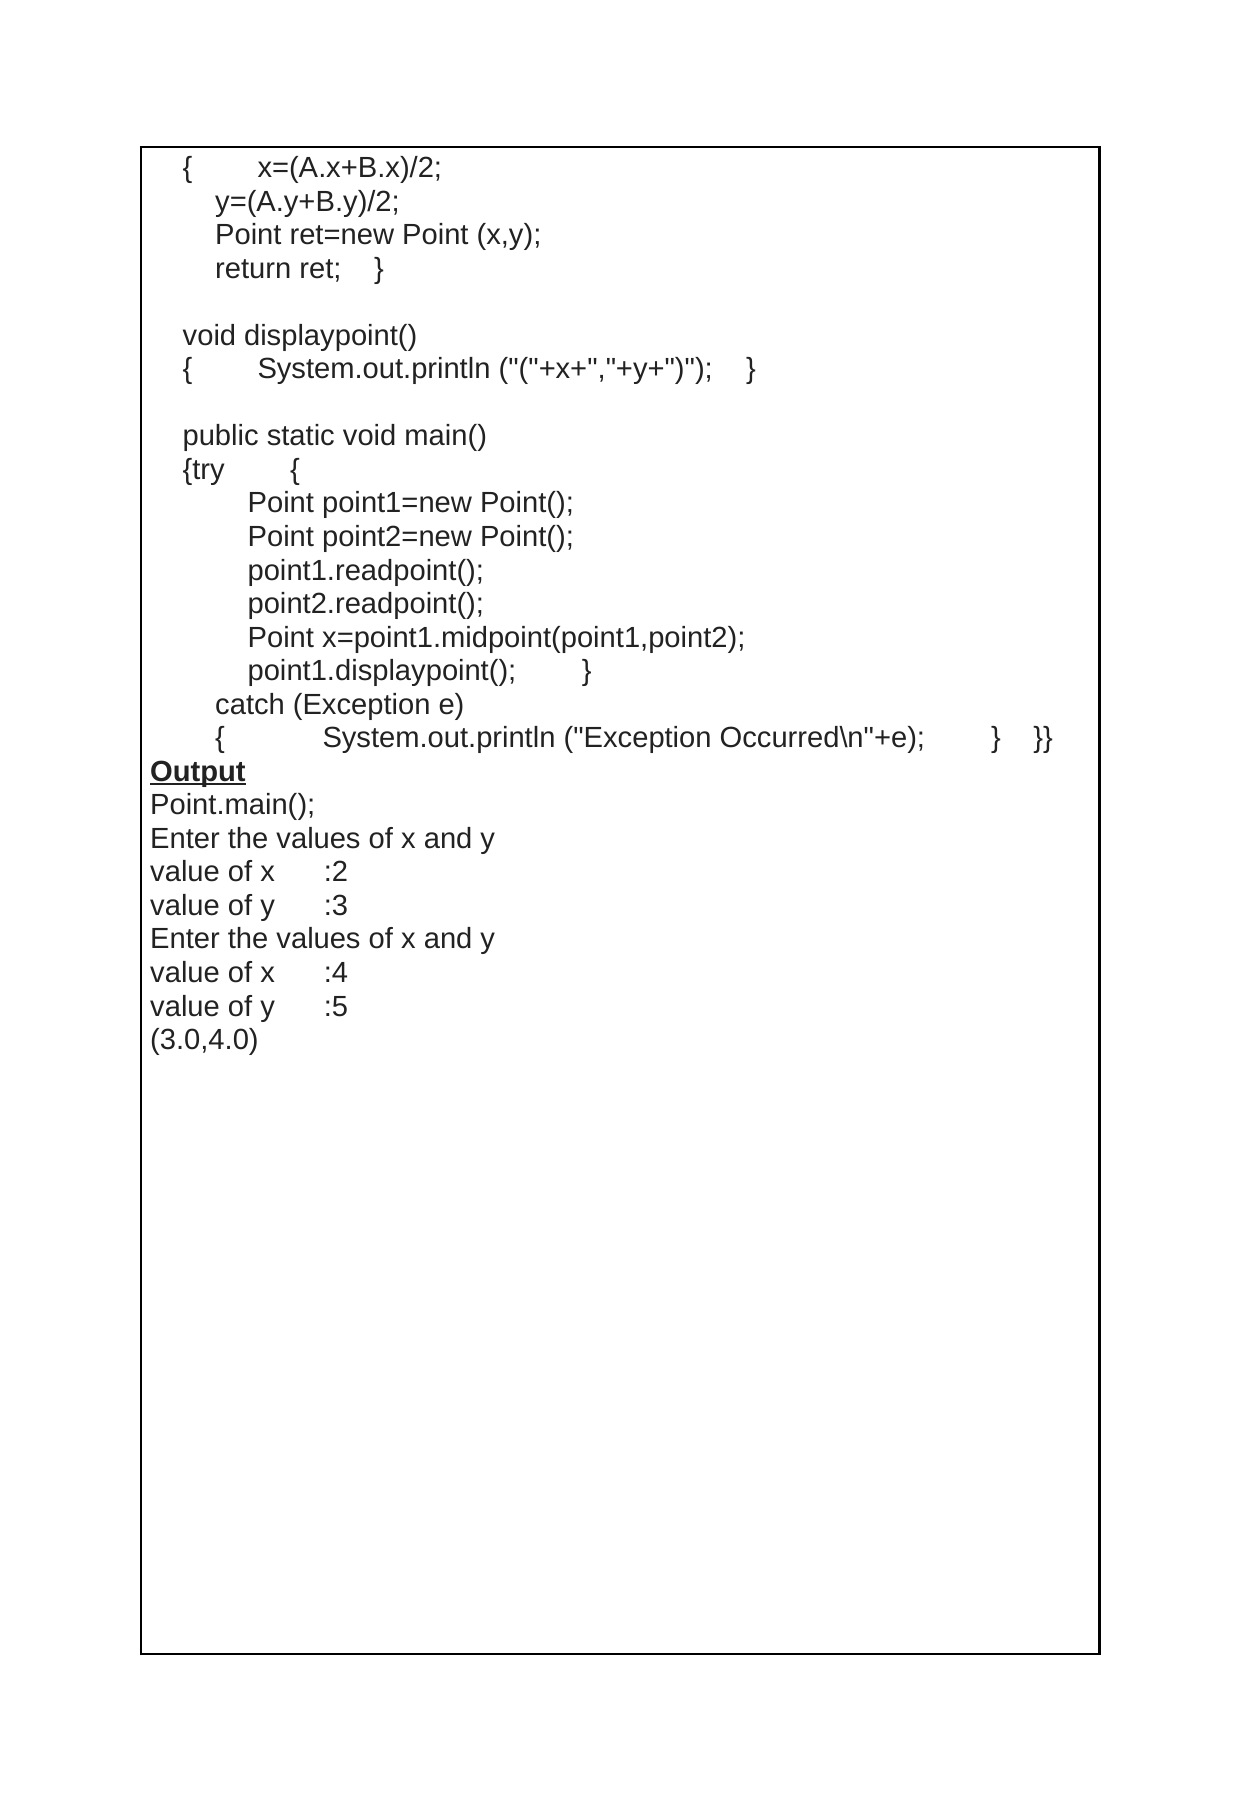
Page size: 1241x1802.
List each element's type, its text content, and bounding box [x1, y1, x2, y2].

text y=(A.y+B.y)/2; [150, 183, 1090, 217]
text value of x :2 [150, 854, 1090, 888]
text {try { [150, 452, 1090, 485]
text Point x=point1.midpoint(point1,point2); [150, 619, 1090, 653]
text point2.readpoint(); [150, 586, 1090, 619]
text Point.main(); [150, 787, 1090, 821]
text (3.0,4.0) [150, 1022, 1090, 1056]
text void displaypoint() [150, 318, 1090, 351]
text Point ret=new Point (x,y); [150, 217, 1090, 251]
text public static void main() [150, 418, 1090, 452]
text Point point1=new Point(); [150, 485, 1090, 519]
text Point point2=new Point(); [150, 519, 1090, 552]
text point1.readpoint(); [150, 552, 1090, 586]
text value of y :3 [150, 888, 1090, 921]
text Enter the values of x and y [150, 921, 1090, 955]
text { System.out.println ("("+x+","+y+")"); } [150, 351, 1090, 385]
text Enter the values of x and y [150, 821, 1090, 854]
text value of x :4 [150, 955, 1090, 988]
text value of y :5 [150, 988, 1090, 1022]
text Output [150, 754, 1090, 787]
text point1.displaypoint(); } [150, 653, 1090, 687]
text catch (Exception e) [150, 687, 1090, 720]
text return ret; } [150, 251, 1090, 284]
text { x=(A.x+B.x)/2; [150, 150, 1090, 183]
text { System.out.println ("Exception Occurred\n"+e); } }} [150, 720, 1090, 754]
